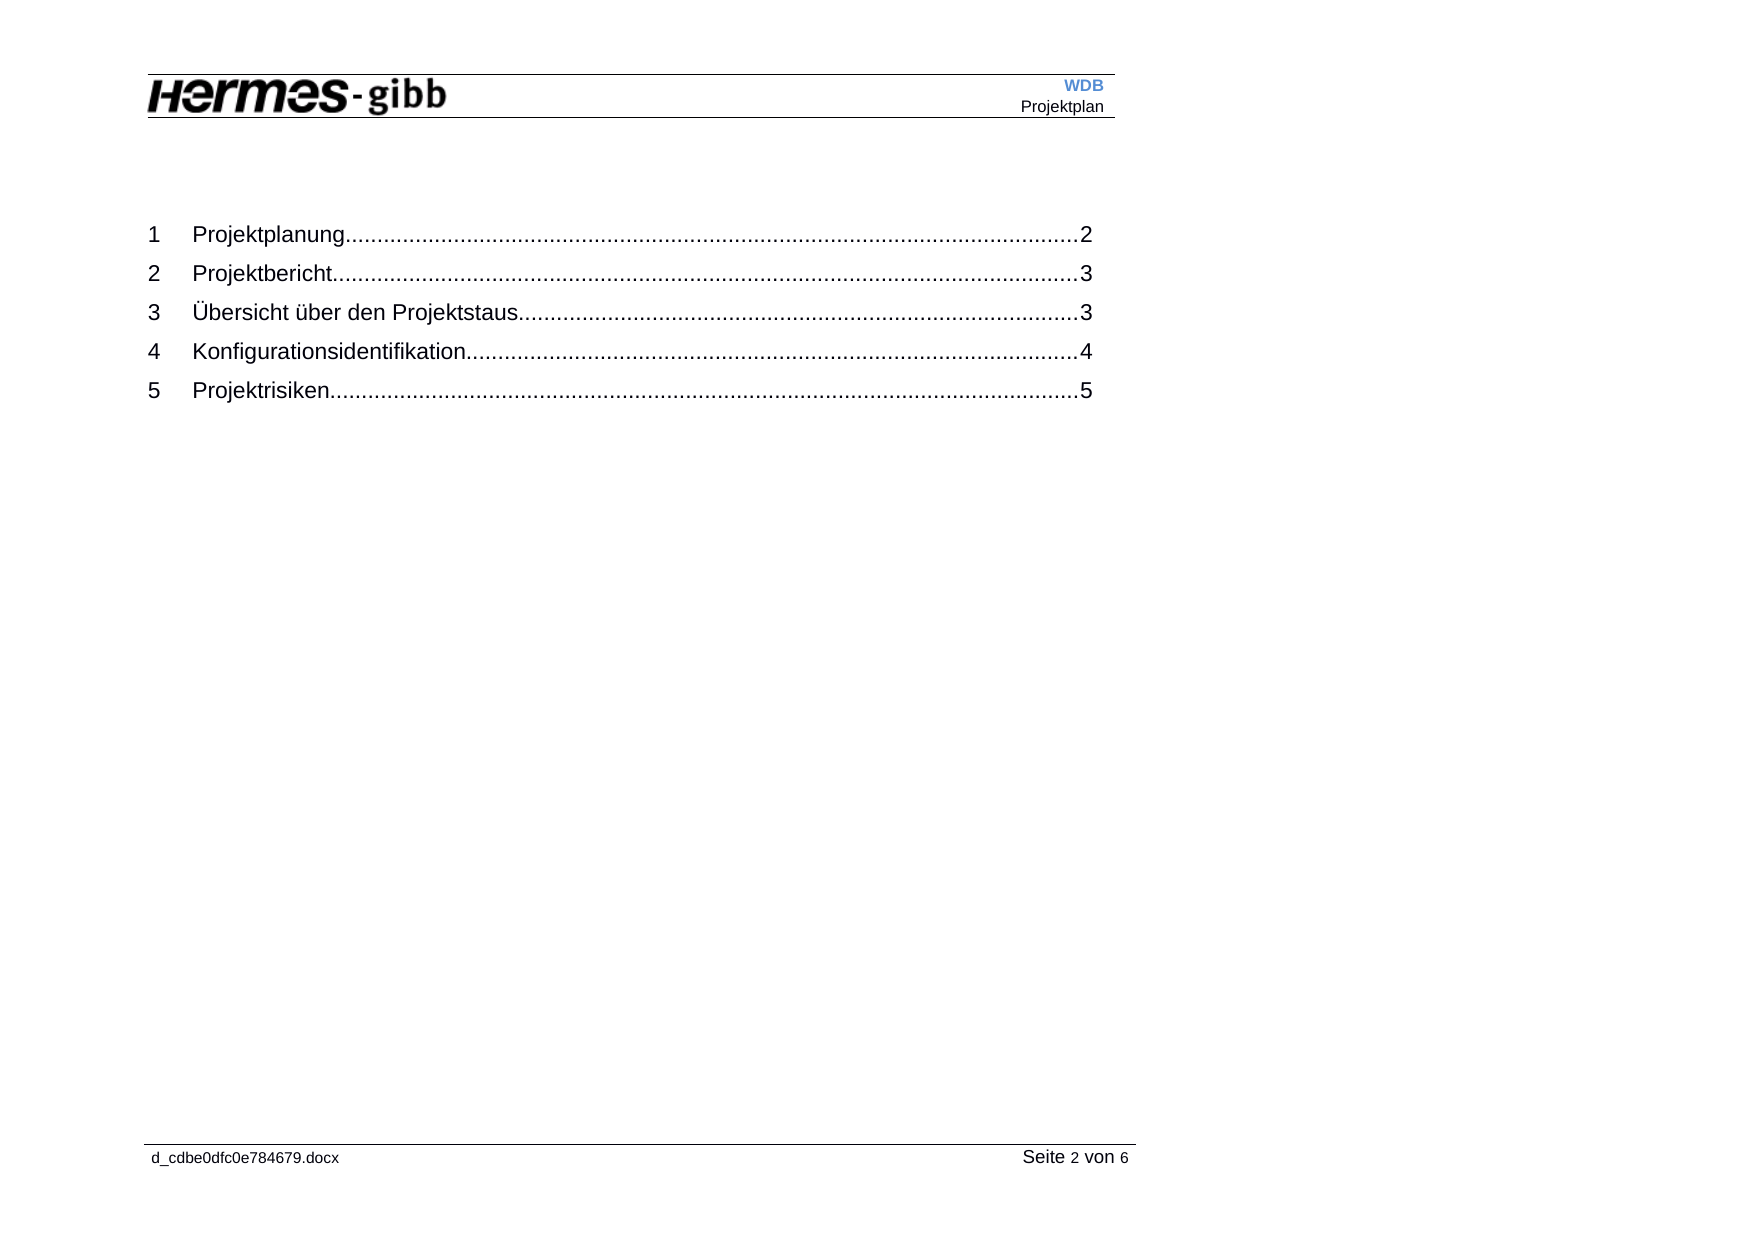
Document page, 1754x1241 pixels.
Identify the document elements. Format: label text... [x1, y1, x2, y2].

text 4 Konfigurationsidentifikation 4 [148, 338, 1636, 364]
text 1 Projektplanung 2 [148, 221, 1636, 248]
text 3 Übersicht über den Projektstaus 3 [148, 299, 1636, 325]
text 2 Projektbericht 3 [148, 260, 1636, 287]
text 5 Projektrisiken 5 [148, 377, 1636, 403]
